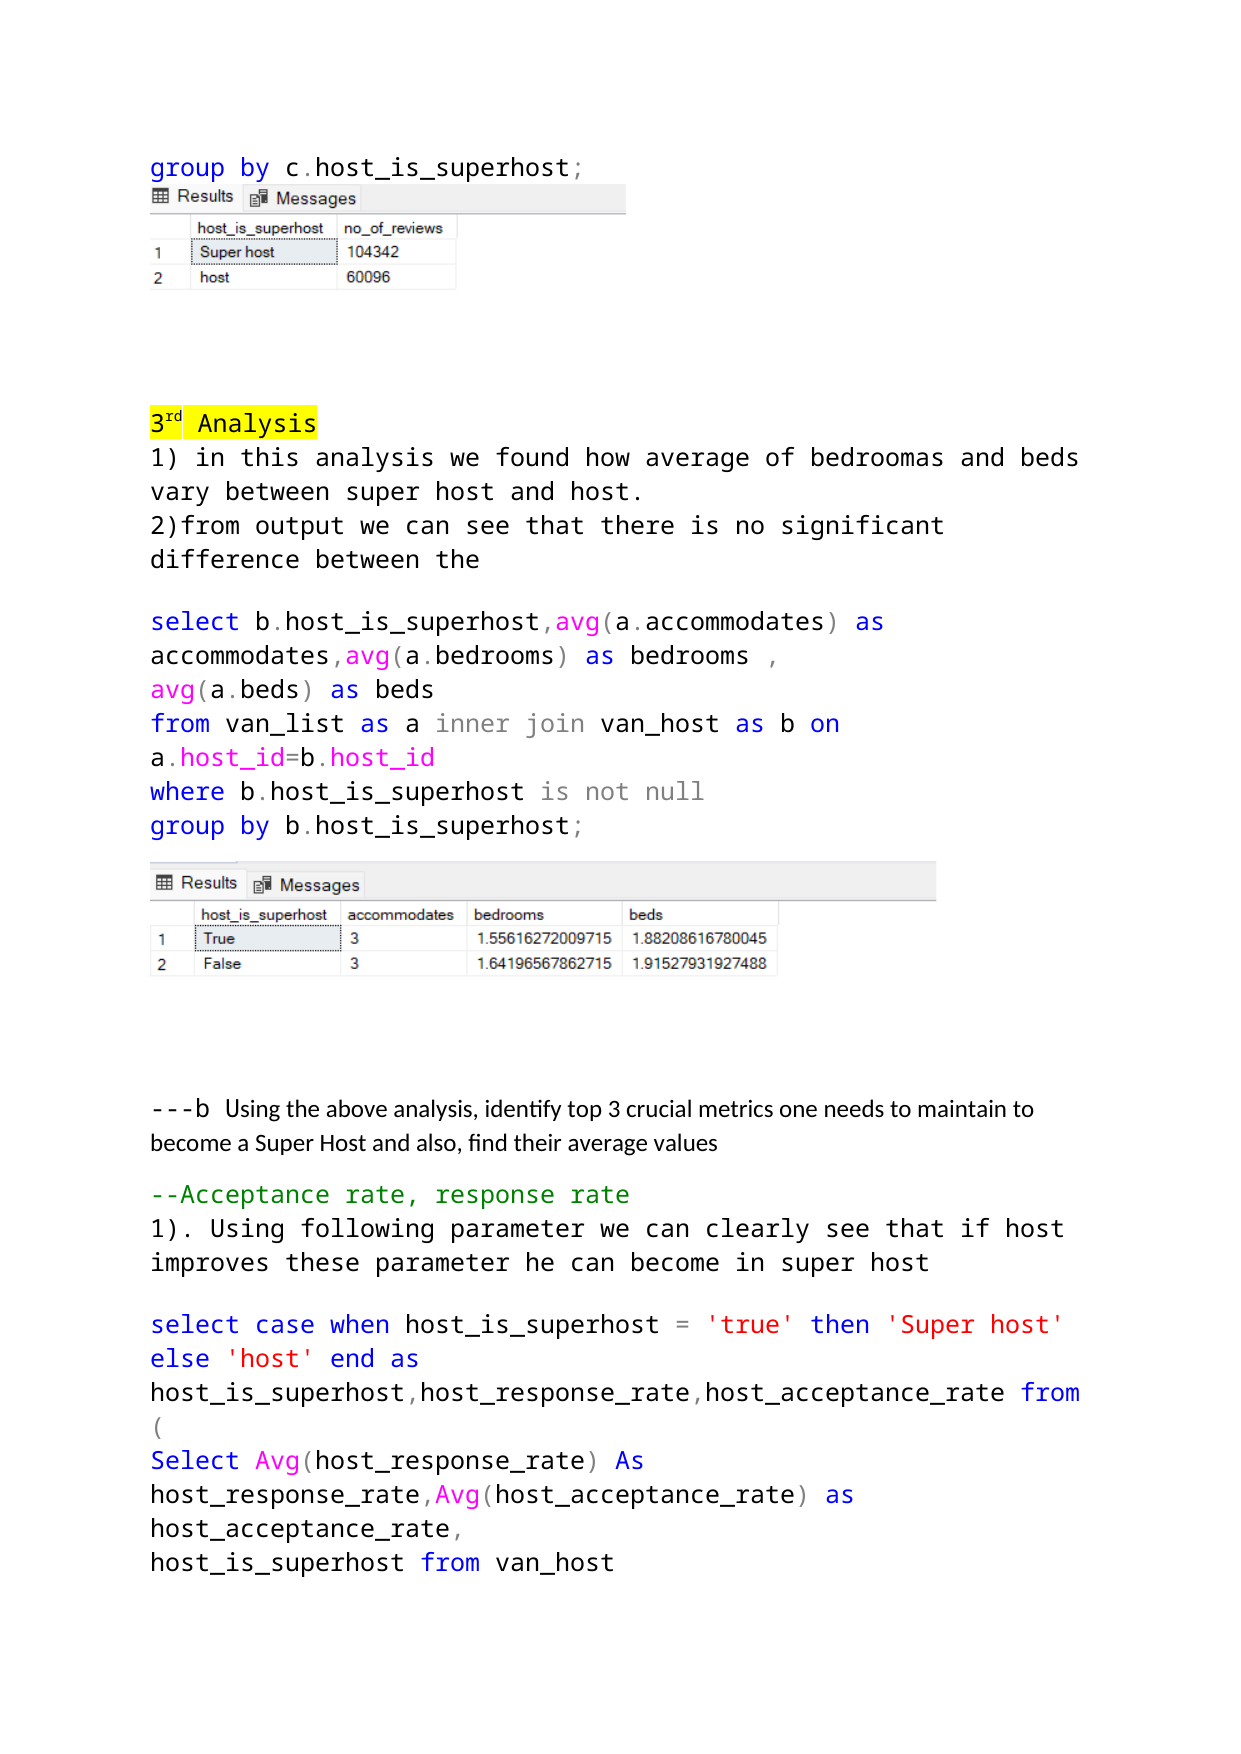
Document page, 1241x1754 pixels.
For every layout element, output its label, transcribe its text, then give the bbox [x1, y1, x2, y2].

text where b.host_is_superhost is not null [150, 774, 1090, 808]
text avg(a.beds) as beds [150, 672, 1090, 706]
picture [150, 184, 627, 406]
text ---b Using the above analysis, identify top 3 crucial metrics one needs to maintain to become a Super Host and also, find their average values [150, 1090, 1090, 1157]
text host_is_superhost from van_host [150, 1545, 1090, 1579]
text select b.host_is_superhost,avg(a.accommodates) as accommodates,avg(a.bedrooms) as bedrooms , [150, 604, 1090, 672]
text group by b.host_is_superhost; [150, 808, 1090, 842]
picture [150, 861, 937, 1072]
text else 'host' end as host_is_superhost,host_response_rate,host_acceptance_rate from ( [150, 1341, 1090, 1443]
text group by c.host_is_superhost; [150, 150, 1090, 184]
text from van_list as a inner join van_host as b on a.host_id=b.host_id [150, 706, 1090, 774]
text Select Avg(host_response_rate) As host_response_rate,Avg(host_acceptance_rate) as host_acceptance_rate, [150, 1443, 1090, 1545]
text --Acceptance rate, response rate 1). Using following parameter we can clearly see that if host improves these parameter he can become in super host [150, 1176, 1090, 1307]
text select case when host_is_superhost = 'true' then 'Super host' [150, 1307, 1090, 1341]
